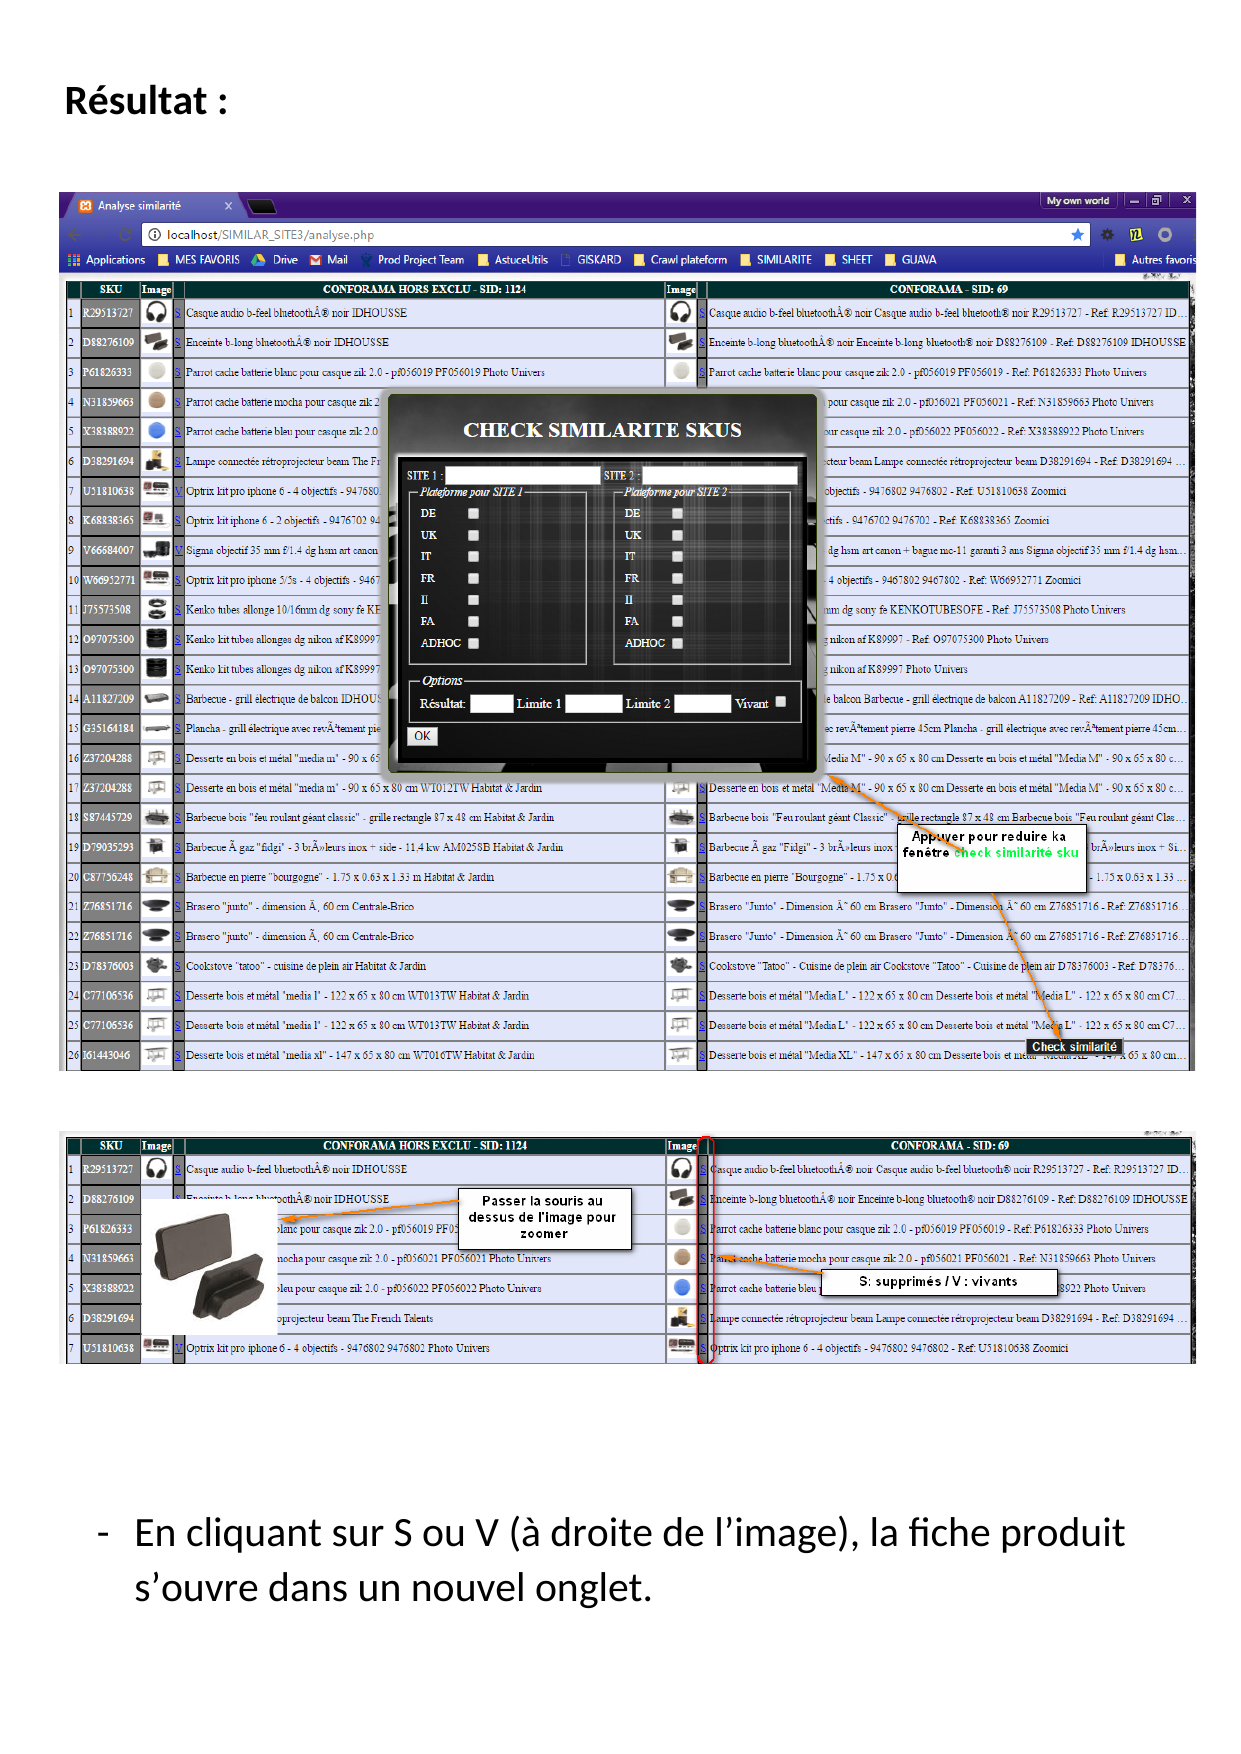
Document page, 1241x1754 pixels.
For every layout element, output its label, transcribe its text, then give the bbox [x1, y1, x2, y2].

list En cliquant sur S ou V (à droite de l’image), la fiche produit s’ouvre dans un nouvel onglet. [97, 1506, 1196, 1611]
text Résultat : [59, 74, 1196, 125]
picture [59, 1131, 1197, 1364]
picture [59, 192, 1197, 1071]
